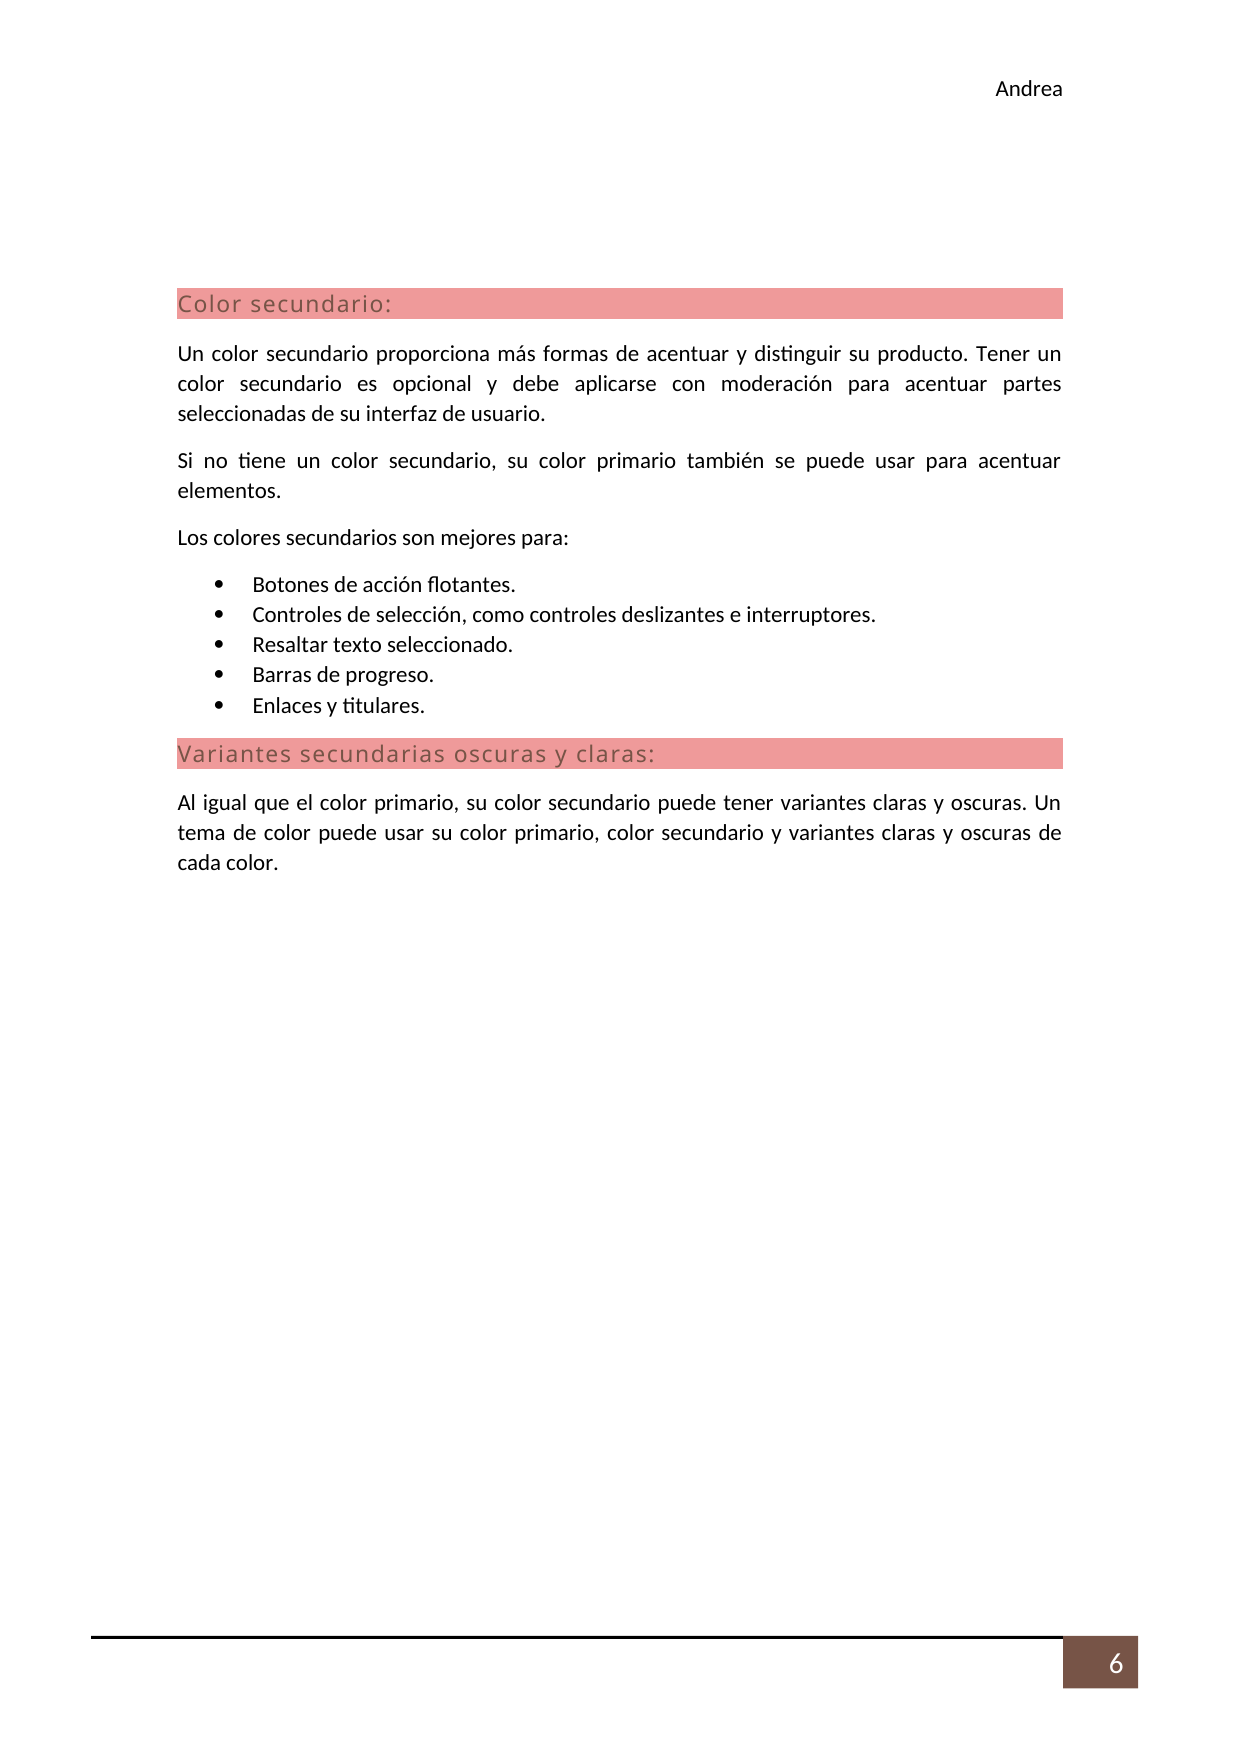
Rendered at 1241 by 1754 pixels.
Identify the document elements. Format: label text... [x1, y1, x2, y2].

list Enlaces y titulares. [215, 691, 1063, 719]
list Barras de progreso. [215, 661, 1063, 688]
text Si no tiene un color secundario, su color primario también se puede usar para acentuar elementos. [177, 446, 1063, 504]
text Variantes secundarias oscuras y claras: [177, 738, 1063, 769]
list Botones de acción flotantes. [215, 570, 1063, 598]
list Controles de selección, como controles deslizantes e interruptores. [215, 600, 1063, 628]
text Color secundario: [177, 288, 1063, 319]
text Los colores secundarios son mejores para: [177, 523, 1063, 551]
list Resaltar texto seleccionado. [215, 630, 1063, 658]
text Al igual que el color primario, su color secundario puede tener variantes claras y oscuras. Un tema de color puede usar su color primario, color secundario y variantes claras y oscuras de cada color. [177, 788, 1063, 876]
text Un color secundario proporciona más formas de acentuar y distinguir su producto. Tener un color secundario es opcional y debe aplicarse con moderación para acentuar partes seleccionadas de su interfaz de usuario. [177, 339, 1063, 427]
